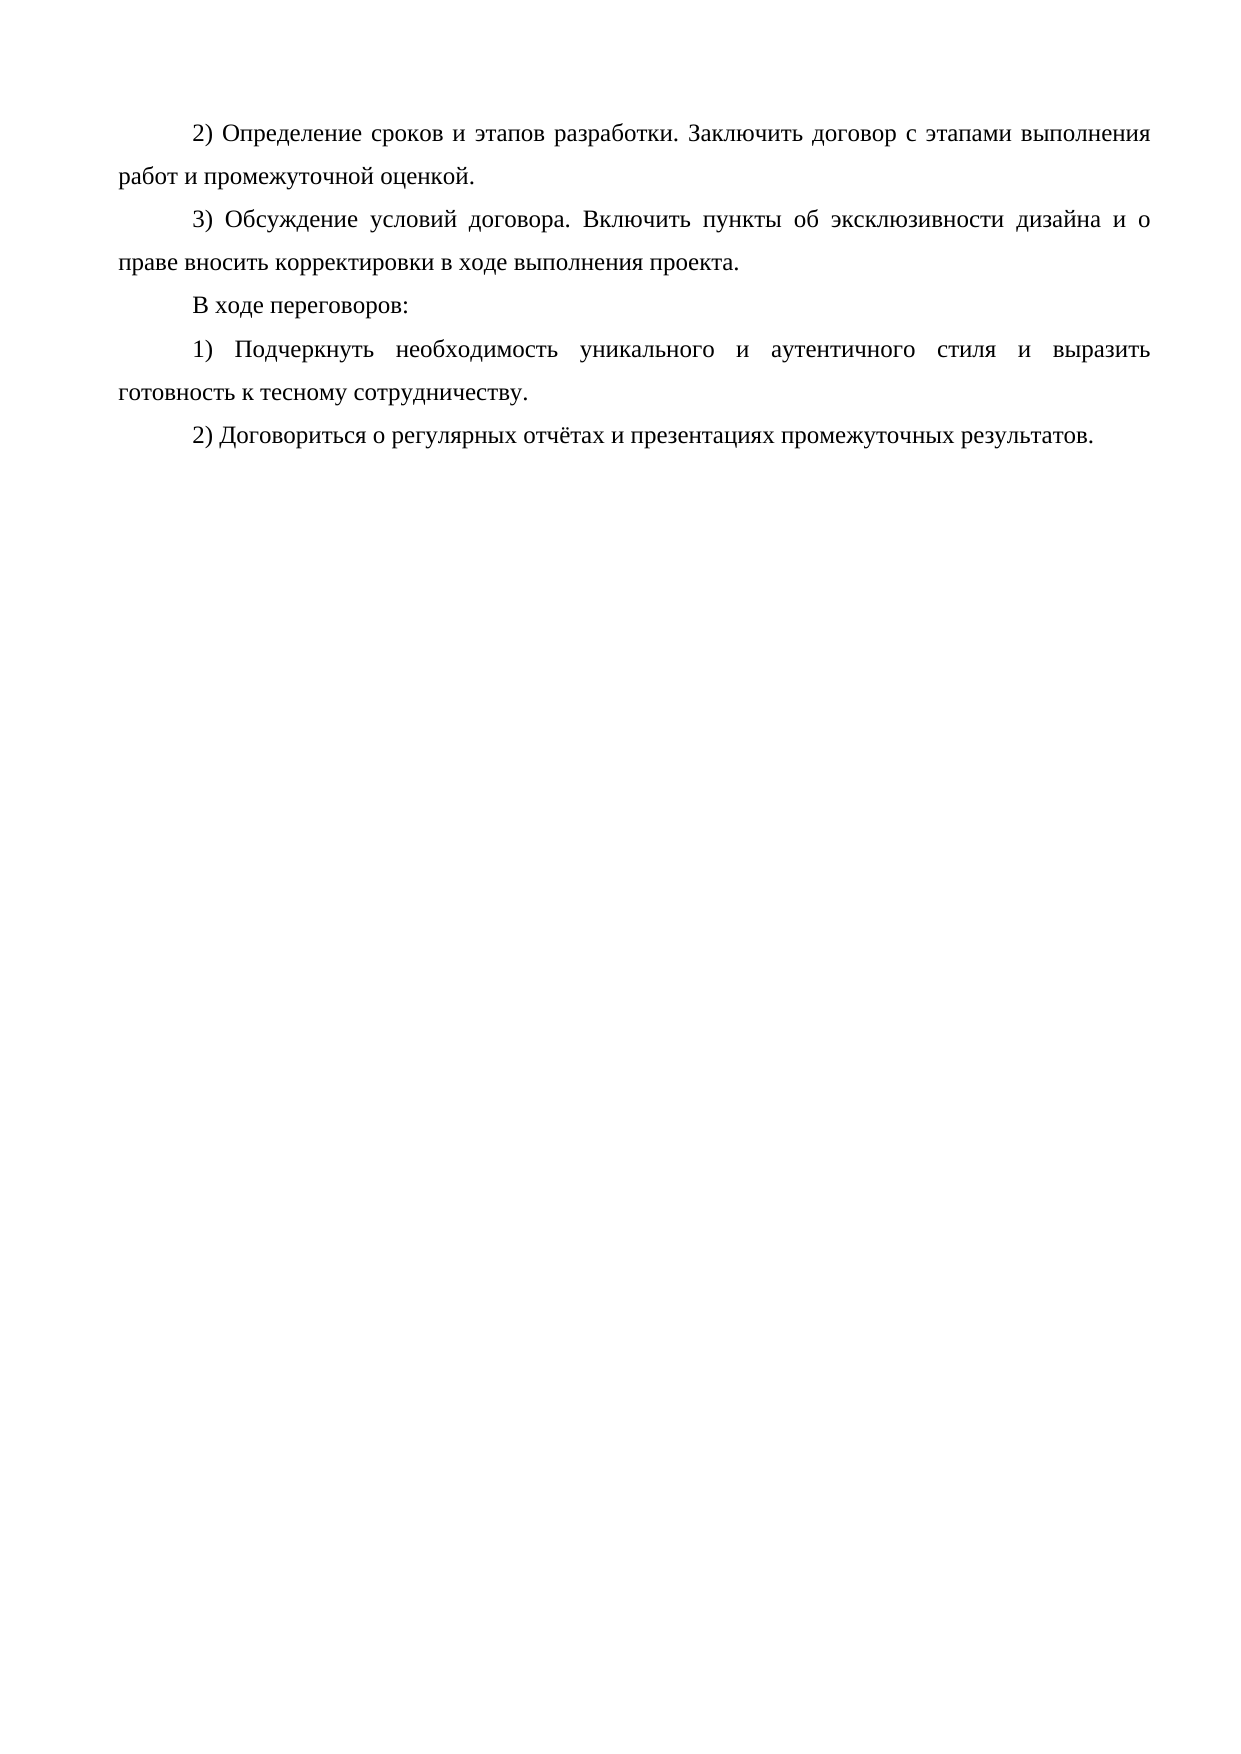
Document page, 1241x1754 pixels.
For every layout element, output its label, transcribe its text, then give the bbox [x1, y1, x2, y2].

text 2) Договориться о регулярных отчётах и презентациях промежуточных результатов. [118, 420, 1152, 449]
text В ходе переговоров: [118, 291, 1152, 319]
text 1) Подчеркнуть необходимость уникального и аутентичного стиля и выразить готовность к тесному сотрудничеству. [118, 334, 1152, 406]
text 2) Определение сроков и этапов разработки. Заключить договор с этапами выполнения работ и промежуточной оценкой. [118, 118, 1152, 190]
text 3) Обсуждение условий договора. Включить пункты об эксклюзивности дизайна и о праве вносить корректировки в ходе выполнения проекта. [118, 204, 1152, 276]
